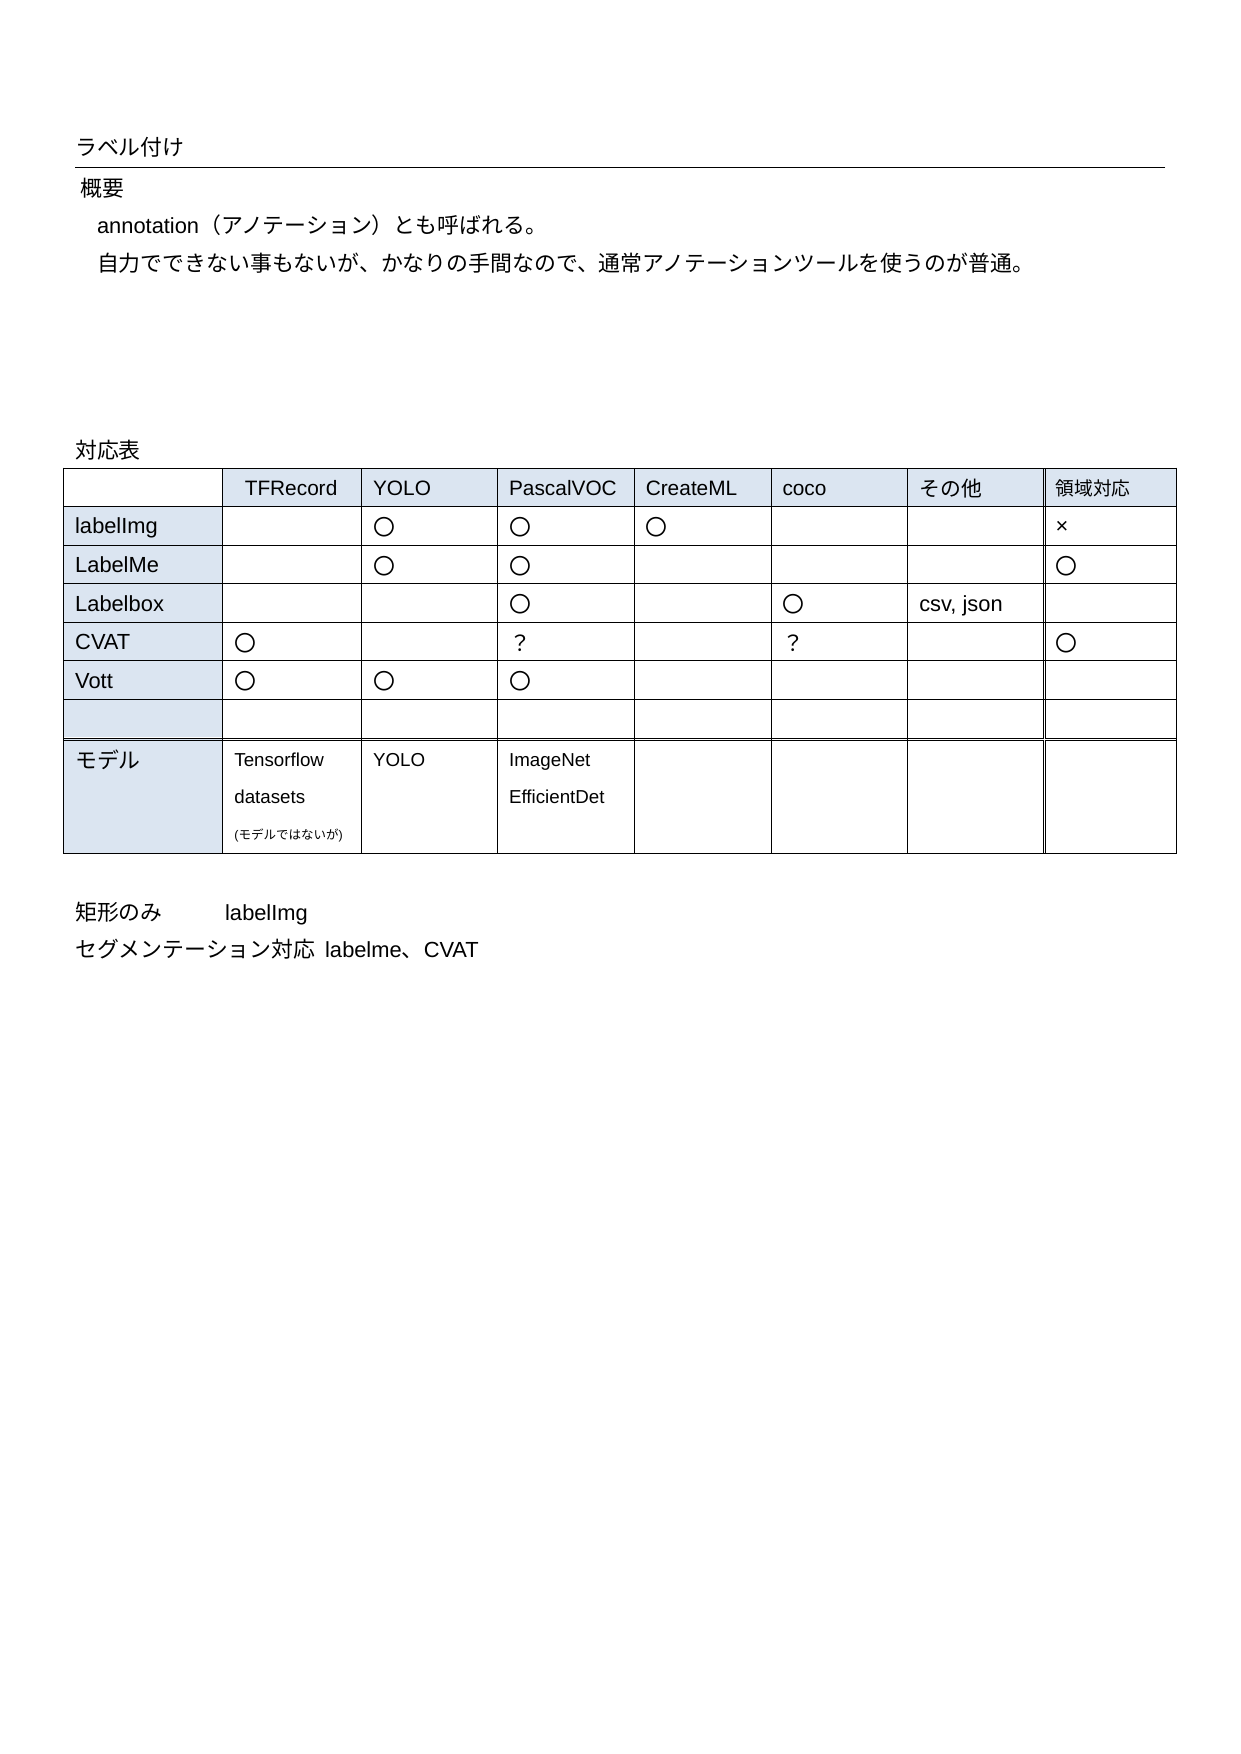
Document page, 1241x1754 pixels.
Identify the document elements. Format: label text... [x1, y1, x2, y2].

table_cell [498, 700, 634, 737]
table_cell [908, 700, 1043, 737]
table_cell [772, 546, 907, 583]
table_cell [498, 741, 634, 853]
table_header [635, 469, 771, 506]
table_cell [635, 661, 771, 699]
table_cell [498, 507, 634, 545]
subtitle ラベル付け [75, 127, 1165, 167]
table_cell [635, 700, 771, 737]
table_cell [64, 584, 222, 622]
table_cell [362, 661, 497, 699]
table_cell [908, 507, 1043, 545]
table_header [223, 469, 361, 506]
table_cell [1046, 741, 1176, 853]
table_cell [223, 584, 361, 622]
text annotation（アノテーション）とも呼ばれる。 [97, 205, 1165, 243]
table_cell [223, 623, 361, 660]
subtitle 概要 [80, 168, 1165, 205]
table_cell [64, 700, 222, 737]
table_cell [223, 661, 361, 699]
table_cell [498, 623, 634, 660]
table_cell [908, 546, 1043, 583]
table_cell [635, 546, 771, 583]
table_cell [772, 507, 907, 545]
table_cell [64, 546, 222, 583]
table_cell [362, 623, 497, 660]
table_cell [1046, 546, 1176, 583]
text 対応表 [75, 430, 1165, 468]
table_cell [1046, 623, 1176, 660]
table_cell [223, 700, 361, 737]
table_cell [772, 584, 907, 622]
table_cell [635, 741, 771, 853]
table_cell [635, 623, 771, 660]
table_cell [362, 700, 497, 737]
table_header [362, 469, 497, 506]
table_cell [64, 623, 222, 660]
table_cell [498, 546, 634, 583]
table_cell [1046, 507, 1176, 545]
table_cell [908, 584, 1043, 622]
text 矩形のみ labelImg [75, 892, 1165, 929]
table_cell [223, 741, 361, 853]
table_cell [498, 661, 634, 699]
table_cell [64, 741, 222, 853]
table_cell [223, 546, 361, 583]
text 自力でできない事もないが、かなりの手間なので、通常アノテーションツールを使うのが普通。 [97, 243, 1165, 280]
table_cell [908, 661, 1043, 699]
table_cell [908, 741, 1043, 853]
text セグメンテーション対応 labelme、CVAT [75, 929, 1165, 967]
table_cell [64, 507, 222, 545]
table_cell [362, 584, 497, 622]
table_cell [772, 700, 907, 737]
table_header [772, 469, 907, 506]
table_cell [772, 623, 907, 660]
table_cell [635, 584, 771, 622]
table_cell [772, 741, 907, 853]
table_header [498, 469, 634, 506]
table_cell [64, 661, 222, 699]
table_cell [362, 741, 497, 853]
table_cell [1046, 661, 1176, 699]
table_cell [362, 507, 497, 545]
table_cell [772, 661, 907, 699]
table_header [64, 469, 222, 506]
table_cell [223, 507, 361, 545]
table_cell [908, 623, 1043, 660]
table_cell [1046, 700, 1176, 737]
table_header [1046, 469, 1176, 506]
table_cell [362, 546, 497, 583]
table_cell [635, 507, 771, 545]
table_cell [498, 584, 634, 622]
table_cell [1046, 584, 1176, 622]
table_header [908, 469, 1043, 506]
